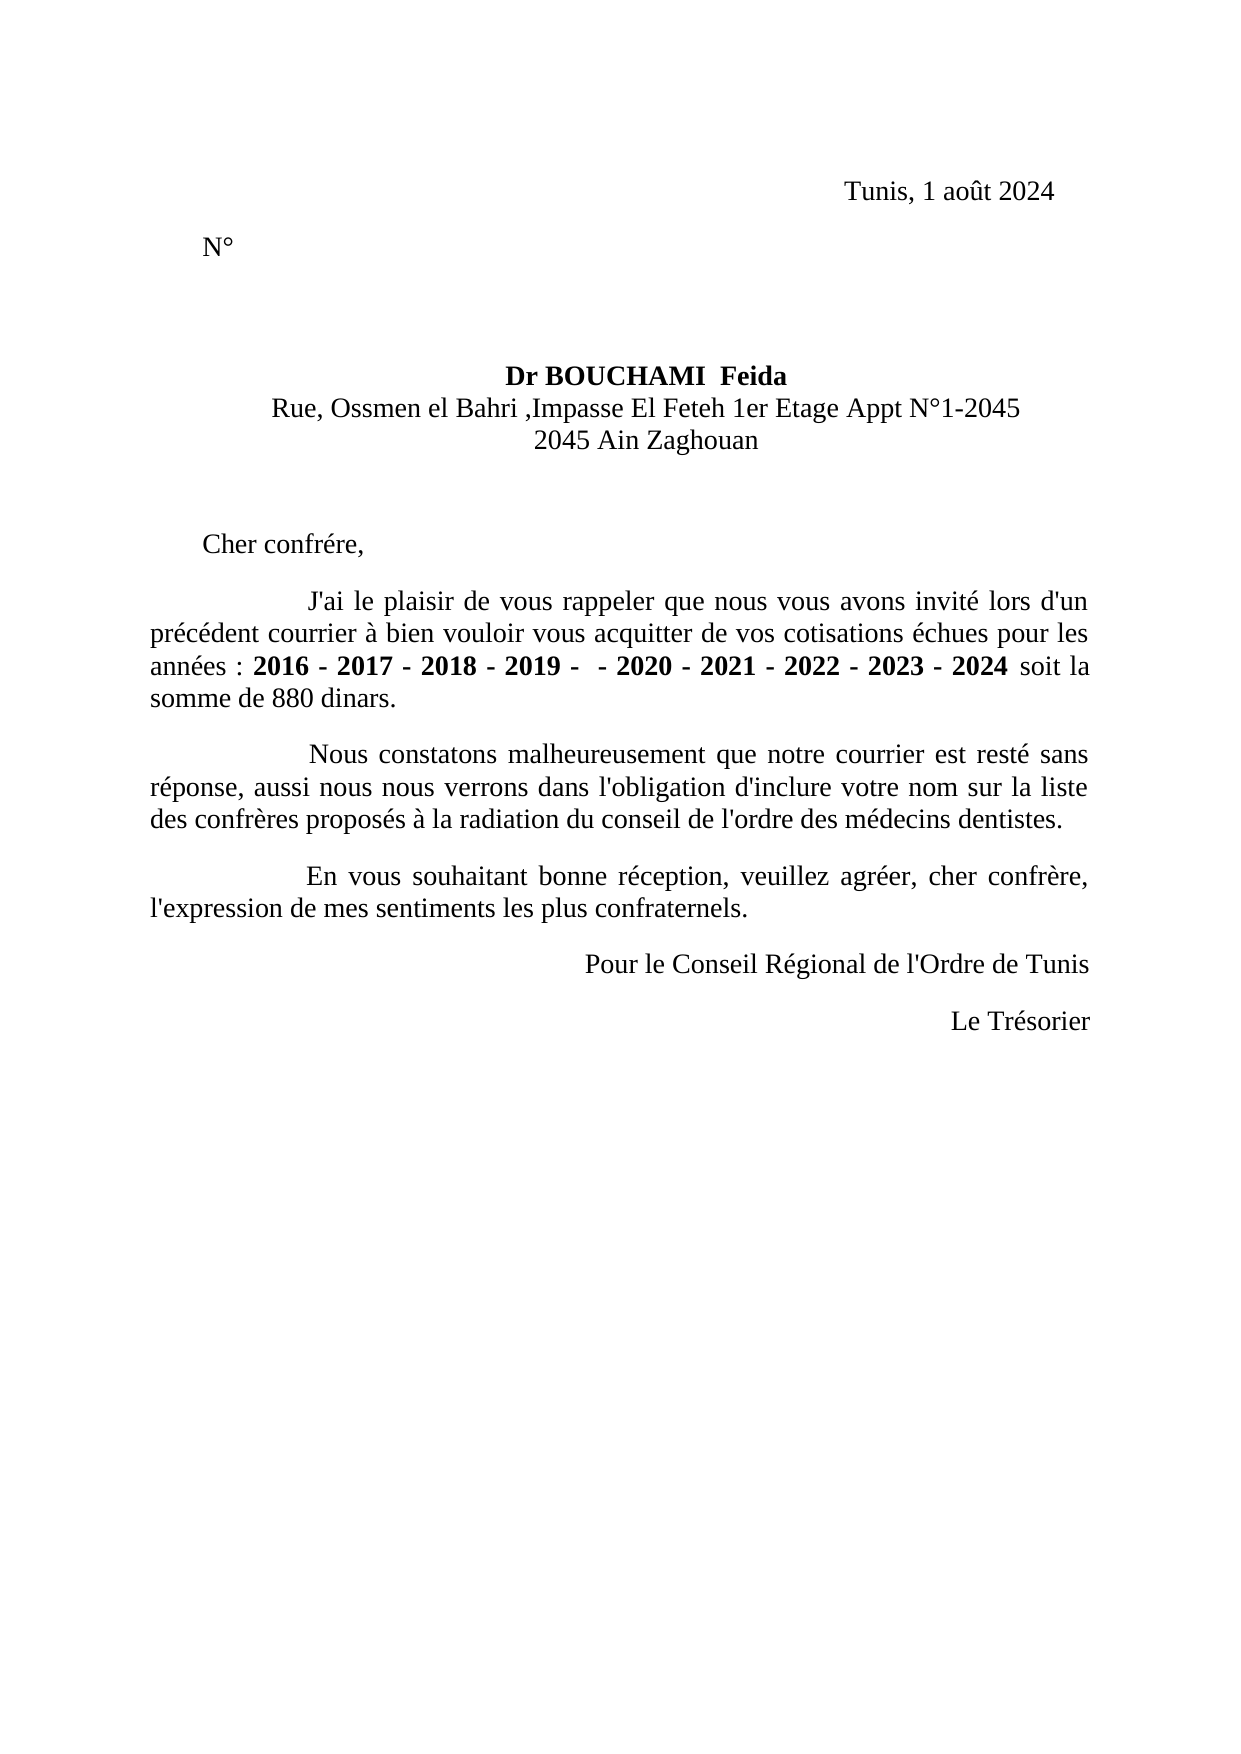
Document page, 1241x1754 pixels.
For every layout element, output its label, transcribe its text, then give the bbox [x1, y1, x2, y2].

text N° [150, 230, 1090, 287]
text Nous constatons malheureusement que notre courrier est resté sans réponse, aussi nous nous verrons dans l'obligation d'inclure votre nom sur la liste des confrères proposés à la radiation du conseil de l'ordre des médecins dentistes. [150, 737, 1090, 835]
text En vous souhaitant bonne réception, veuillez agréer, cher confrère, l'expression de mes sentiments les plus confraternels. [150, 859, 1090, 923]
text Tunis, 1 août 2024 [150, 174, 1090, 206]
text Le Trésorier [150, 1004, 1090, 1036]
text Cher confrére, [150, 528, 1090, 560]
text Dr BOUCHAMI Feida Rue, Ossmen el Bahri ,Impasse El Feteh 1er Etage Appt N°1-2045 2045 Ain Zaghouan [150, 358, 1090, 456]
text J'ai le plaisir de vous rappeler que nous vous avons invité lors d'un précédent courrier à bien vouloir vous acquitter de vos cotisations échues pour les années : 2016 - 2017 - 2018 - 2019 - - 2020 - 2021 - 2022 - 2023 - 2024 soit la somme de 880 dinars. [150, 584, 1090, 713]
text Pour le Conseil Régional de l'Ordre de Tunis [150, 947, 1090, 980]
